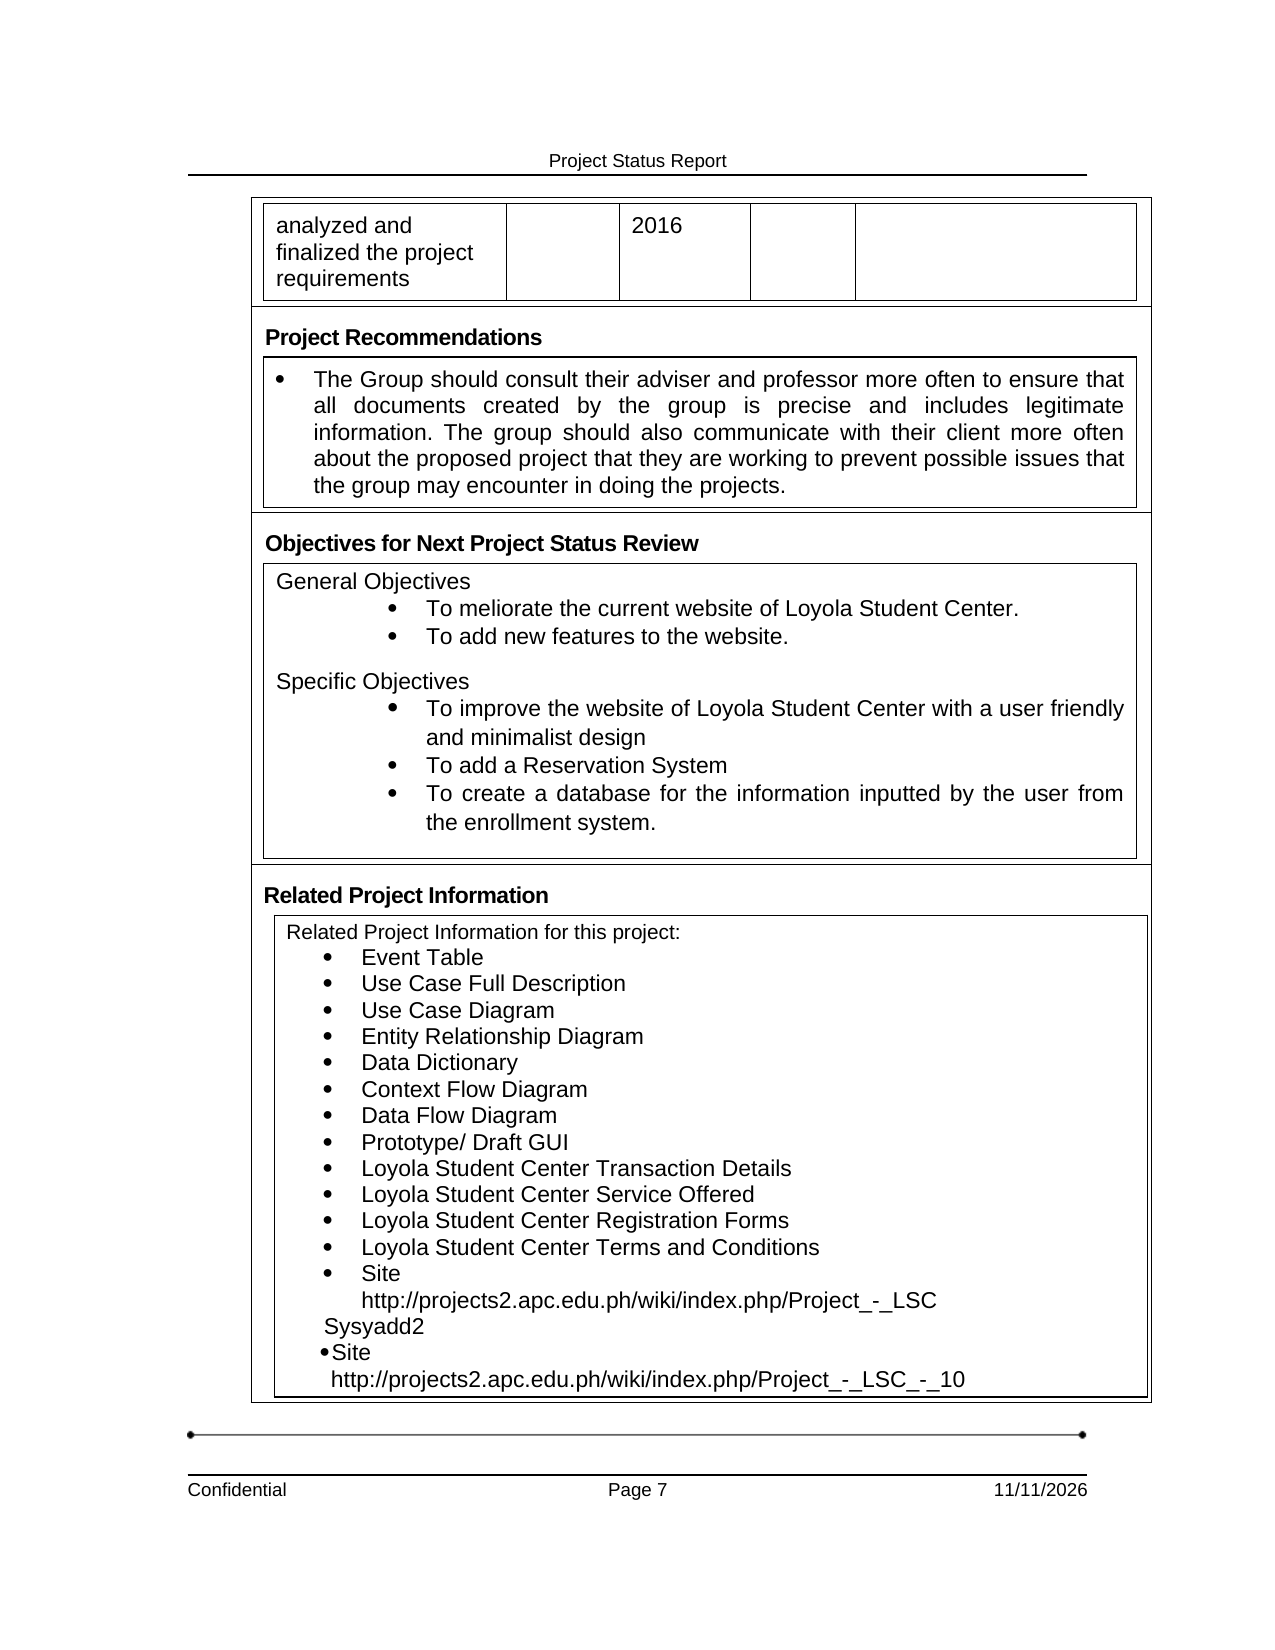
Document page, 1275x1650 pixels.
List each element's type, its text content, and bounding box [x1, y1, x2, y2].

picture [187, 1428, 1088, 1444]
table_cell Project Recommendations [252, 307, 1151, 512]
table_cell Related Project Information [252, 865, 1151, 1402]
table_cell Objectives for Next Project Status Review [252, 513, 1151, 864]
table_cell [252, 198, 1151, 306]
